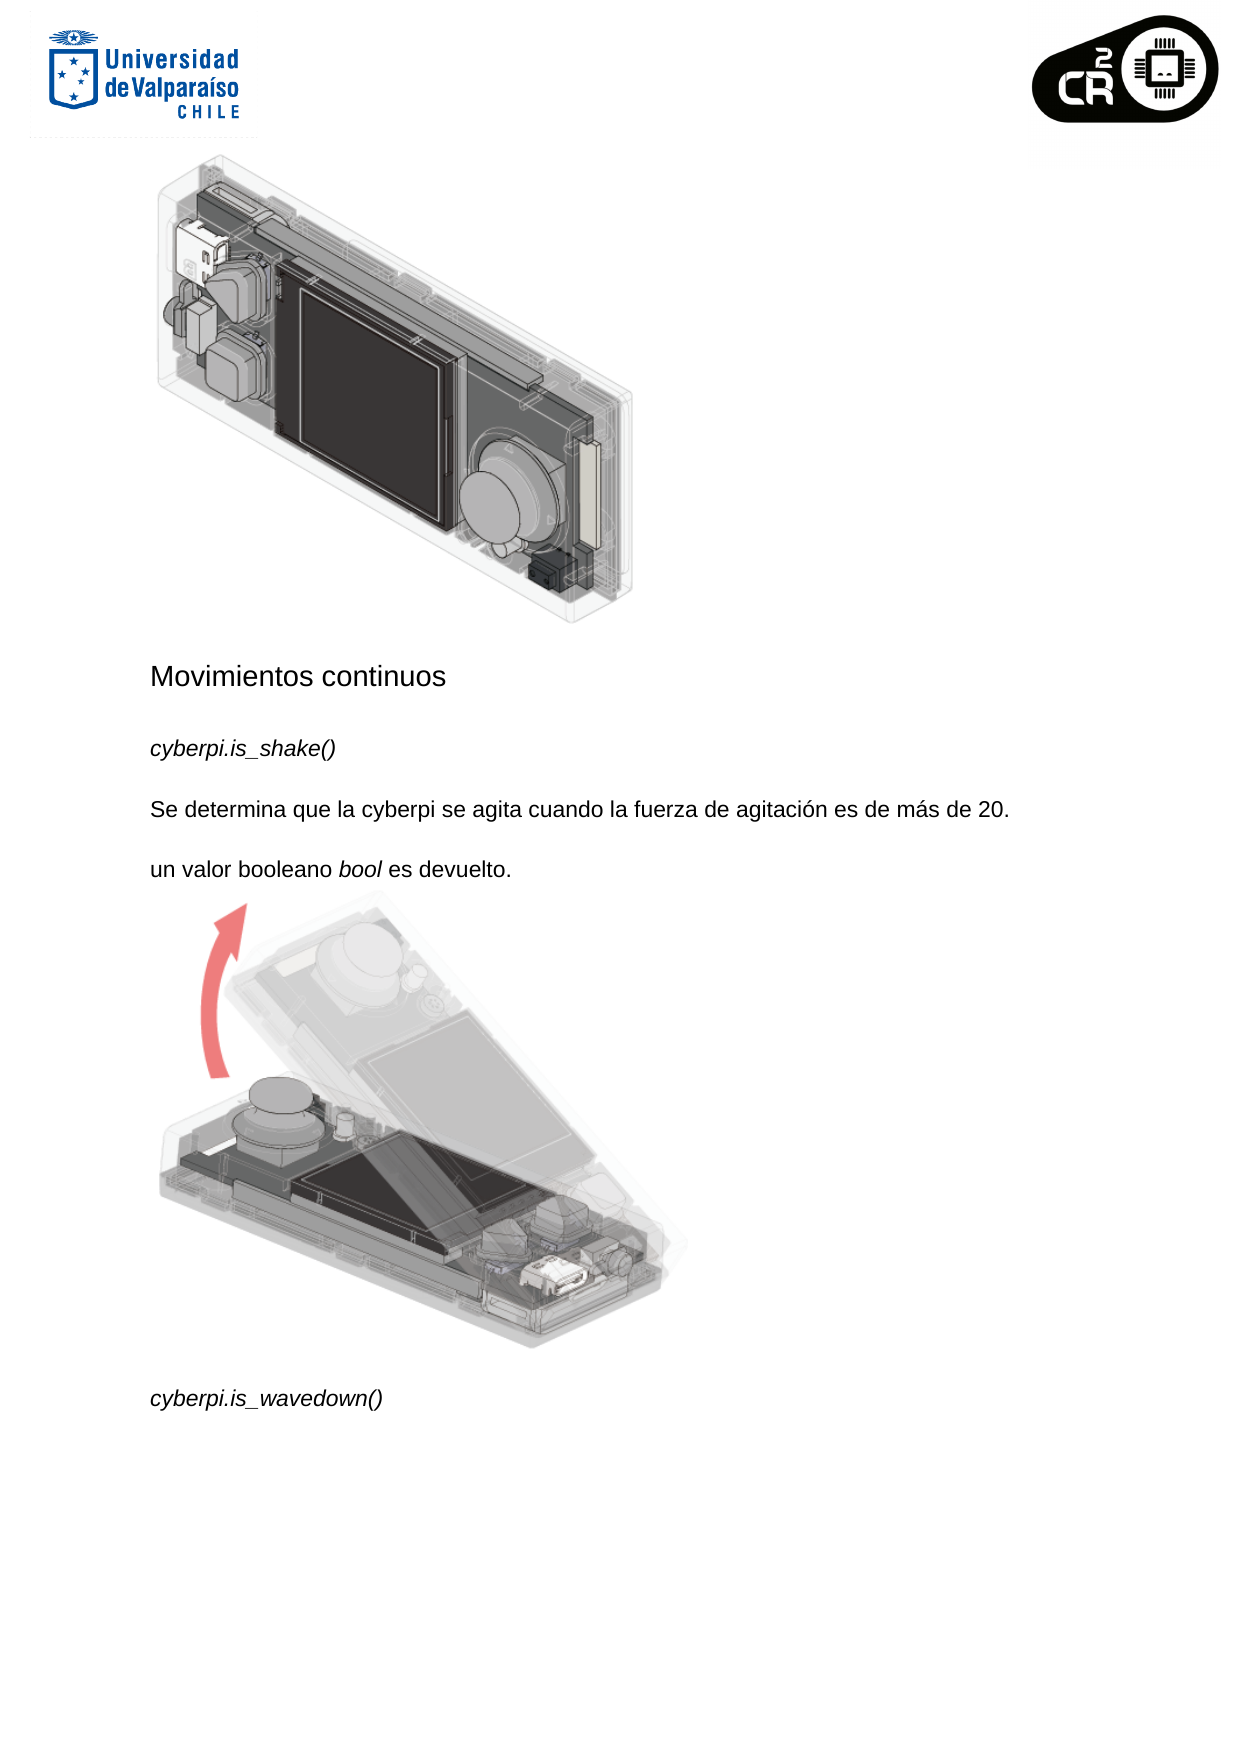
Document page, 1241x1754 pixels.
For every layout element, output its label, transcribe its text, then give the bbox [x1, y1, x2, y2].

text cyberpi.is_wavedown() [150, 1385, 1090, 1412]
text un valor booleano bool es devuelto. [150, 856, 1090, 883]
picture [1028, 0, 1222, 169]
picture [29, 11, 258, 138]
picture [150, 886, 696, 1352]
picture [150, 150, 637, 626]
text Movimientos continuos cyberpi.is_shake() Se determina que la cyberpi se agita cuando la fuerza de agitación es de más de 20. [150, 659, 1090, 822]
